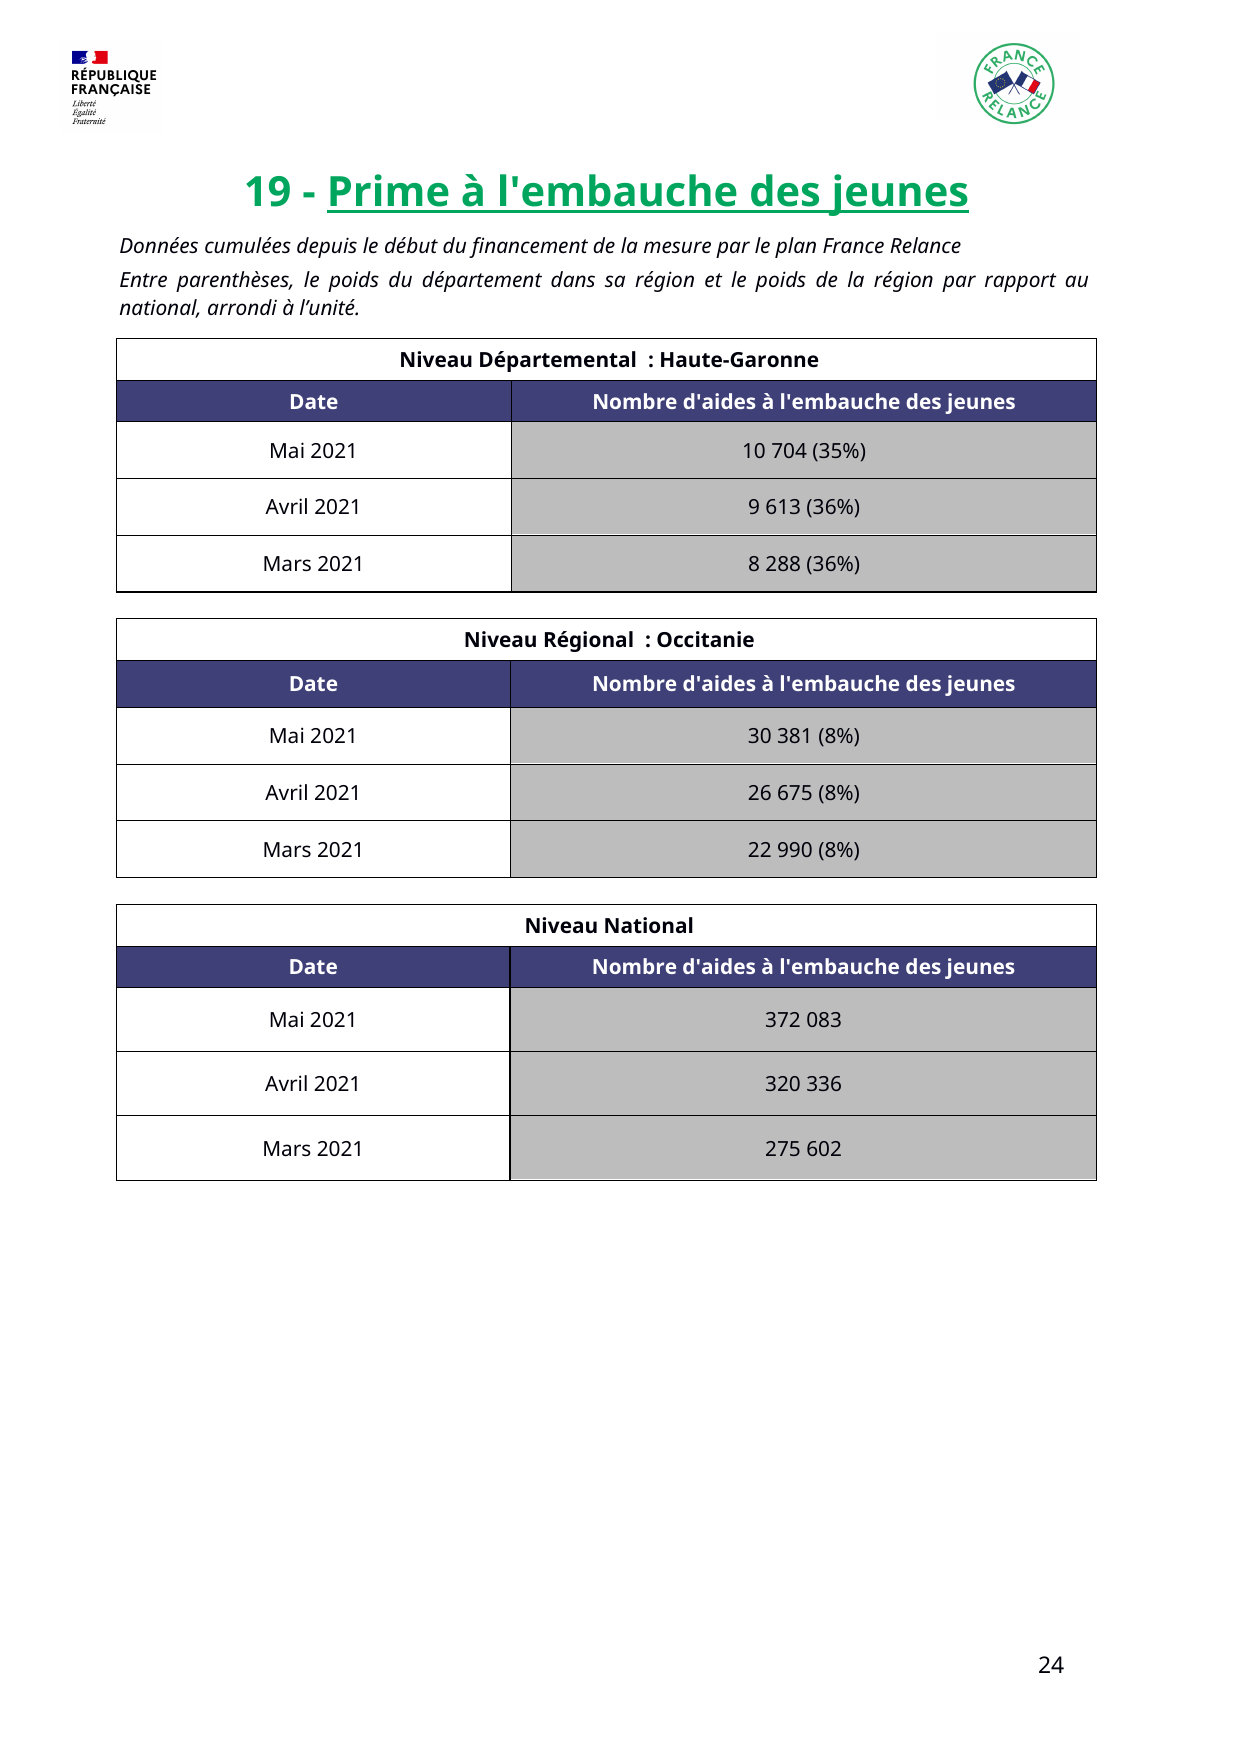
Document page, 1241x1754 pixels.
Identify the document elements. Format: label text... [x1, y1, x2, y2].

table_cell 26 675 (8%) [511, 765, 1096, 820]
table_cell 8 288 (36%) [512, 536, 1096, 591]
table_cell Avril 2021 [117, 479, 511, 534]
table_cell Nombre d'aides à l'embauche des jeunes [512, 381, 1096, 421]
table_cell Date [117, 947, 509, 987]
table_cell Date [117, 661, 510, 707]
table_cell Mai 2021 [117, 422, 511, 478]
table_cell Mars 2021 [117, 821, 510, 877]
text Données cumulées depuis le début du financement de la mesure par le plan France Relance [119, 231, 1094, 260]
table_header Niveau Départemental : Haute-Garonne [117, 339, 1096, 380]
subtitle 19 - Prime à l'embauche des jeunes [119, 162, 1094, 219]
picture [60, 39, 163, 133]
table_cell Date [117, 381, 511, 421]
table_cell 275 602 [511, 1116, 1096, 1179]
text Entre parenthèses, le poids du département dans sa région et le poids de la région par rapport au national, arrondi à l’unité. [119, 265, 1094, 322]
table_cell 9 613 (36%) [512, 479, 1096, 534]
table_cell 10 704 (35%) [512, 422, 1096, 478]
table_cell Mars 2021 [117, 1116, 509, 1179]
table_cell 320 336 [511, 1052, 1096, 1115]
table_cell 30 381 (8%) [511, 708, 1096, 763]
table_cell Mai 2021 [117, 708, 510, 763]
table_header Niveau National [117, 905, 1096, 946]
table_cell Nombre d'aides à l'embauche des jeunes [511, 661, 1096, 707]
table_cell 372 083 [511, 988, 1096, 1051]
table_cell Mai 2021 [117, 988, 509, 1051]
picture [935, 31, 1082, 126]
table_cell Avril 2021 [117, 765, 510, 820]
table_header Niveau Régional : Occitanie [117, 619, 1096, 660]
table_cell Avril 2021 [117, 1052, 509, 1115]
table_cell 22 990 (8%) [511, 821, 1096, 877]
table_cell Mars 2021 [117, 536, 511, 591]
table_cell Nombre d'aides à l'embauche des jeunes [511, 947, 1096, 987]
